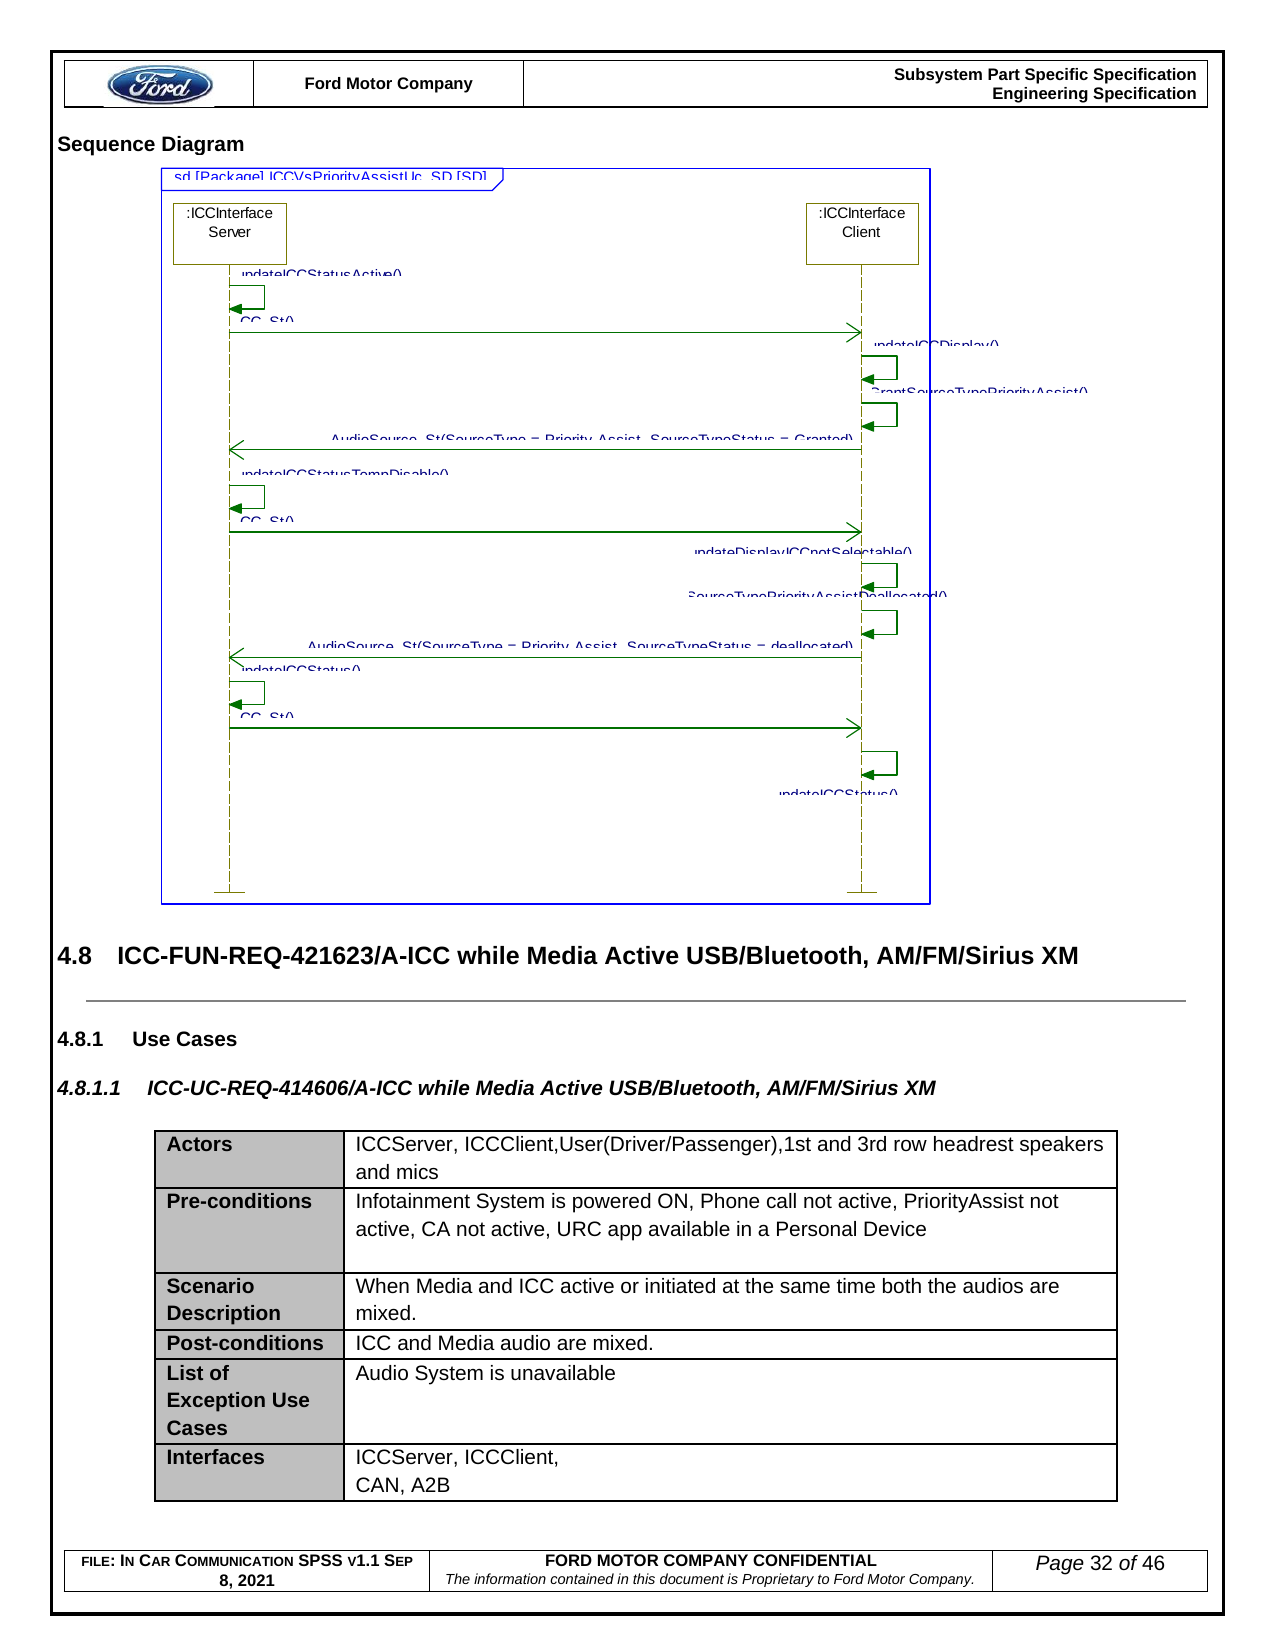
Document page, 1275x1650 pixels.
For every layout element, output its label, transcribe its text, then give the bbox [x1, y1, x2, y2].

table_cell ICCServer, ICCClient, CAN, A2B [345, 1445, 1116, 1500]
table_cell List of Exception Use Cases [156, 1360, 343, 1443]
table_cell Post-conditions [156, 1331, 343, 1358]
table_header ICCServer, ICCClient,User(Driver/Passenger),1st and 3rd row headrest speakers and mics [345, 1132, 1116, 1187]
table_cell Audio System is unavailable [345, 1360, 1116, 1443]
table_cell Pre-conditions [156, 1189, 343, 1272]
table_cell When Media and ICC active or initiated at the same time both the audios are mixed. [345, 1274, 1116, 1329]
table_header Actors [156, 1132, 343, 1187]
table_cell Infotainment System is powered ON, Phone call not active, PriorityAssist not active, CA not active, URC app available in a Personal Device [345, 1189, 1116, 1272]
picture [103, 61, 215, 107]
text Sequence Diagram [57, 131, 1215, 155]
table_cell ICC and Media audio are mixed. [345, 1331, 1116, 1358]
table_cell Interfaces [156, 1445, 343, 1500]
subtitle ICC-FUN-REQ-421623/A-ICC while Media Active USB/Bluetooth, AM/FM/Sirius XM [57, 941, 1215, 969]
subtitle Use Cases [57, 1027, 1215, 1051]
subtitle ICC-UC-REQ-414606/A-ICC while Media Active USB/Bluetooth, AM/FM/Sirius XM [57, 1076, 1215, 1100]
table_cell Scenario Description [156, 1274, 343, 1329]
